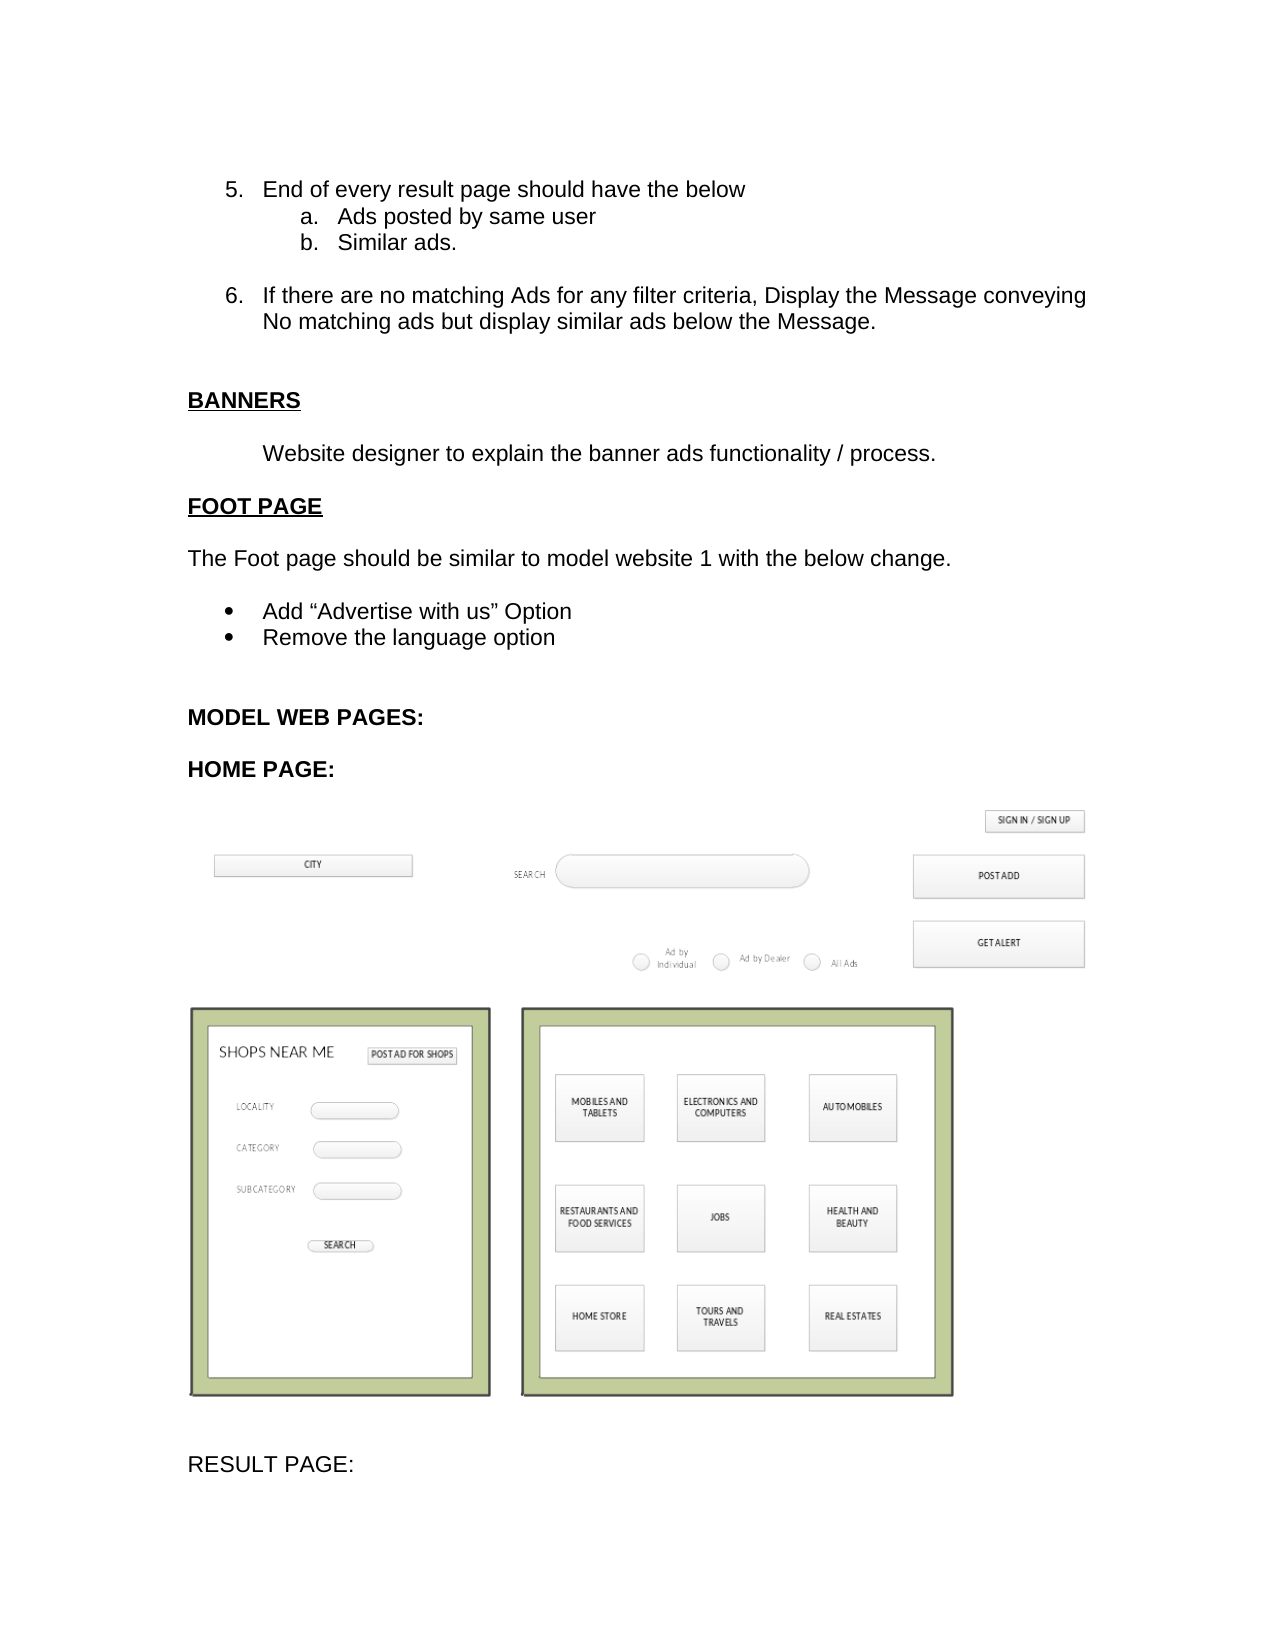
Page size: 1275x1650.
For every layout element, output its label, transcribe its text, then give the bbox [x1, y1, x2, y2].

text FOOT PAGE [187, 493, 1087, 519]
text RESULT PAGE: [187, 1451, 1087, 1477]
text HOME PAGE: [187, 756, 1087, 782]
text The Foot page should be similar to model website 1 with the below change. [187, 545, 1087, 572]
list If there are no matching Ads for any filter criteria, Display the Message conveying No matching ads but display similar ads below the Message. [225, 282, 1087, 334]
text MODEL WEB PAGES: [187, 703, 1087, 730]
list Remove the language option [225, 624, 1087, 651]
text Website designer to explain the banner ads functionality / process. [187, 440, 1087, 466]
list Add “Advertise with us” Option [225, 598, 1087, 624]
list End of every result page should have the below [225, 176, 1087, 203]
list Ads posted by same user [300, 203, 1087, 229]
text BANNERS [187, 387, 1087, 413]
list Similar ads. [300, 229, 1087, 255]
